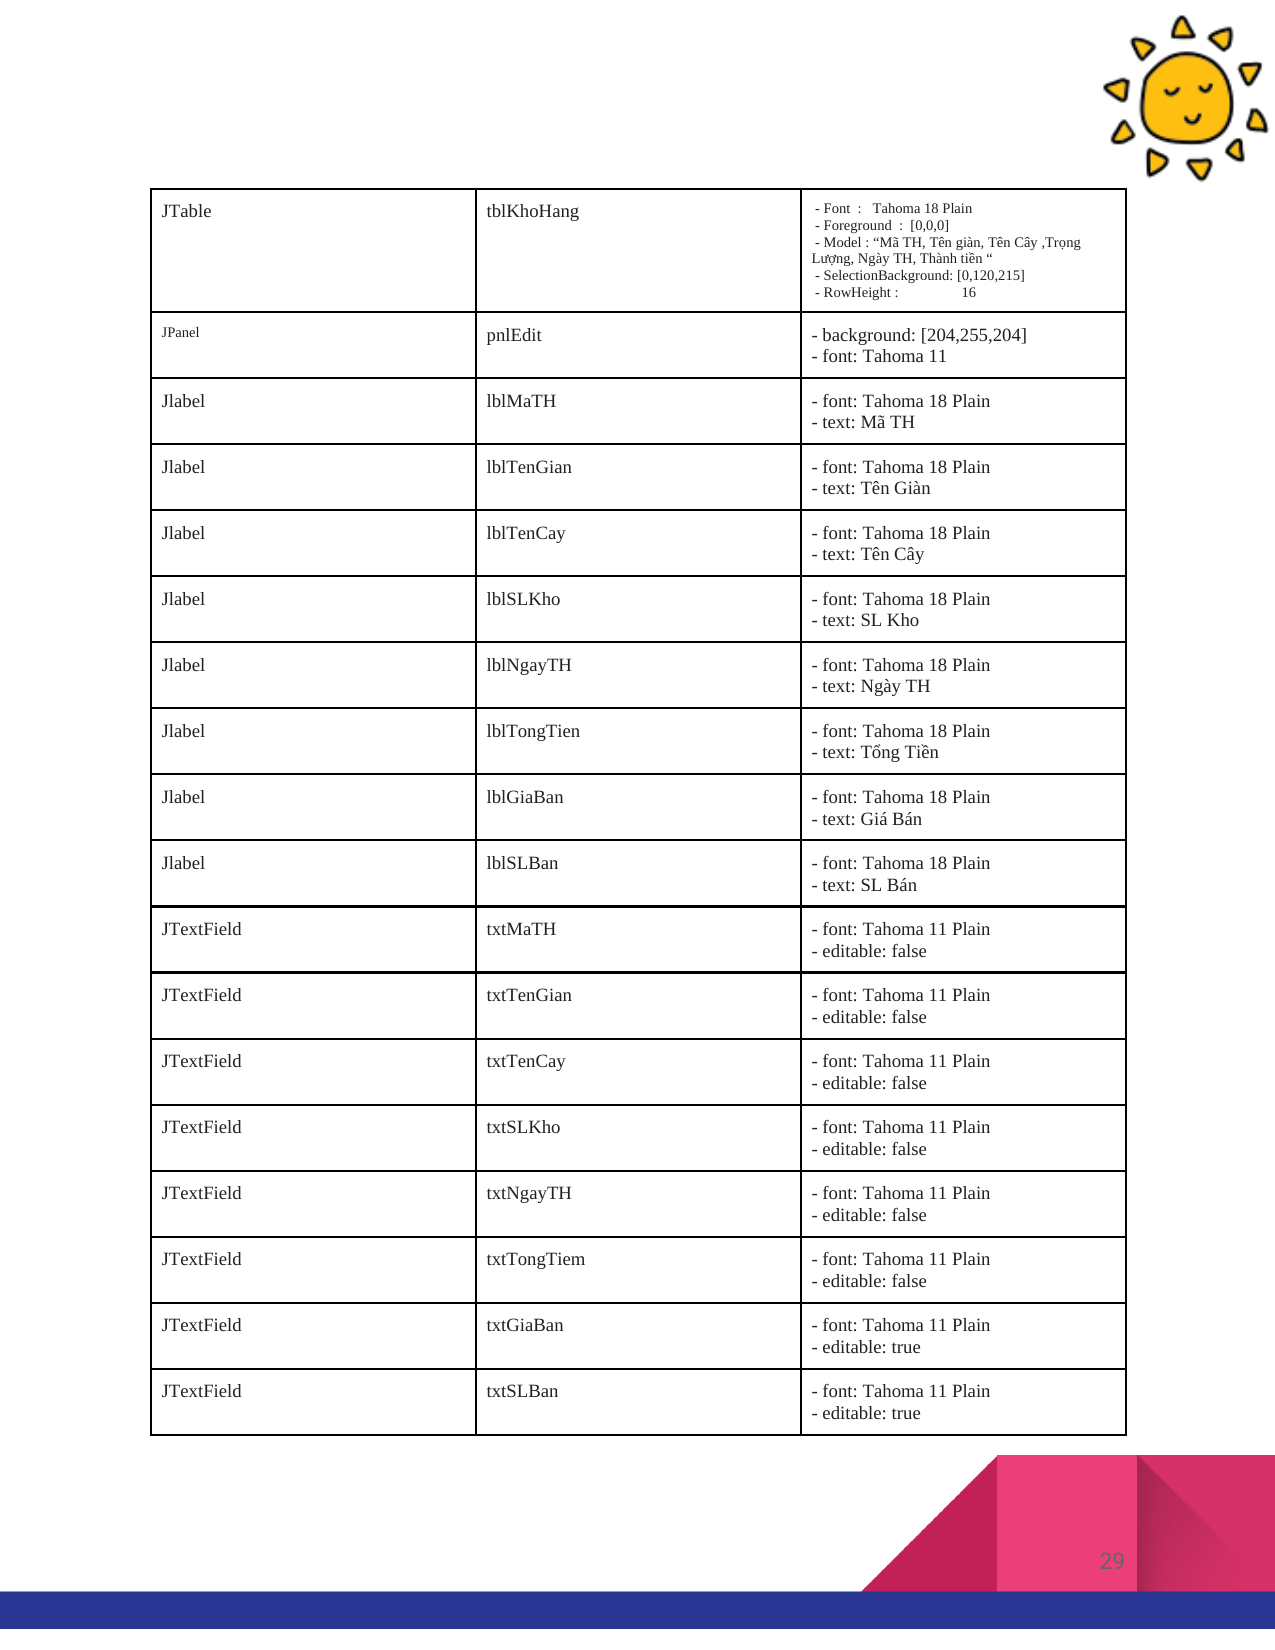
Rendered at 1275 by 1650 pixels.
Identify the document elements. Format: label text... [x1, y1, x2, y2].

table_cell - font: Tahoma 18 Plain - text: Giá Bán [802, 775, 1125, 839]
table_cell - background: [204,255,204] - font: Tahoma 11 [802, 313, 1125, 377]
table_cell txtTenCay [477, 1040, 800, 1103]
table_cell lblNgayTH [477, 643, 800, 707]
table_cell - Font : Tahoma 18 Plain - Foreground : [0,0,0] - Model : “Mã TH, Tên giàn, Tên Cây ,Trọng Lượng, Ngày TH, Thành tiền “ - SelectionBackground: [0,120,215] - RowHeight : 16 [802, 190, 1125, 311]
table_cell - font: Tahoma 11 Plain - editable: false [802, 974, 1125, 1037]
table_cell Jlabel [152, 841, 475, 905]
table_cell txtNgayTH [477, 1172, 800, 1236]
table_cell txtSLKho [477, 1106, 800, 1169]
table_cell JTextField [152, 1370, 475, 1434]
table_cell lblTongTien [477, 709, 800, 773]
picture [0, 1453, 1275, 1629]
table_cell Jlabel [152, 643, 475, 707]
table_cell - font: Tahoma 11 Plain - editable: false [802, 1106, 1125, 1169]
table_cell tblKhoHang [477, 190, 800, 311]
table_cell Jlabel [152, 577, 475, 641]
table_cell - font: Tahoma 11 Plain - editable: false [802, 1238, 1125, 1302]
table_cell lblGiaBan [477, 775, 800, 839]
table_cell JTable [152, 190, 475, 311]
table_cell JTextField [152, 908, 475, 971]
table_cell lblMaTH [477, 379, 800, 443]
table_cell lblTenCay [477, 511, 800, 575]
table_cell lblSLBan [477, 841, 800, 905]
table_cell lblTenGian [477, 445, 800, 509]
table_cell JTextField [152, 1304, 475, 1368]
table_cell - font: Tahoma 18 Plain - text: SL Bán [802, 841, 1125, 905]
table_cell JTextField [152, 1040, 475, 1103]
table_cell JTextField [152, 1238, 475, 1302]
table_cell JPanel [152, 313, 475, 377]
table_cell Jlabel [152, 775, 475, 839]
table_cell Jlabel [152, 379, 475, 443]
table_cell txtSLBan [477, 1370, 800, 1434]
table_cell Jlabel [152, 709, 475, 773]
table_cell JTextField [152, 1172, 475, 1236]
table_cell txtMaTH [477, 908, 800, 971]
table_cell - font: Tahoma 18 Plain - text: Ngày TH [802, 643, 1125, 707]
table_cell lblSLKho [477, 577, 800, 641]
table_cell Jlabel [152, 511, 475, 575]
table_cell - font: Tahoma 11 Plain - editable: true [802, 1304, 1125, 1368]
picture [1087, 0, 1275, 188]
table_cell - font: Tahoma 18 Plain - text: SL Kho [802, 577, 1125, 641]
table_cell - font: Tahoma 18 Plain - text: Tổng Tiền [802, 709, 1125, 773]
table_cell txtTenGian [477, 974, 800, 1037]
table_cell pnlEdit [477, 313, 800, 377]
table_cell Jlabel [152, 445, 475, 509]
table_cell - font: Tahoma 11 Plain - editable: false [802, 1172, 1125, 1236]
table_cell - font: Tahoma 18 Plain - text: Tên Giàn [802, 445, 1125, 509]
table_cell - font: Tahoma 11 Plain - editable: false [802, 1040, 1125, 1103]
table_cell JTextField [152, 974, 475, 1037]
table_cell JTextField [152, 1106, 475, 1169]
table_cell txtGiaBan [477, 1304, 800, 1368]
table_cell - font: Tahoma 18 Plain - text: Tên Cây [802, 511, 1125, 575]
table_cell - font: Tahoma 11 Plain - editable: false [802, 908, 1125, 971]
table_cell - font: Tahoma 11 Plain - editable: true [802, 1370, 1125, 1434]
table_cell txtTongTiem [477, 1238, 800, 1302]
table_cell - font: Tahoma 18 Plain - text: Mã TH [802, 379, 1125, 443]
